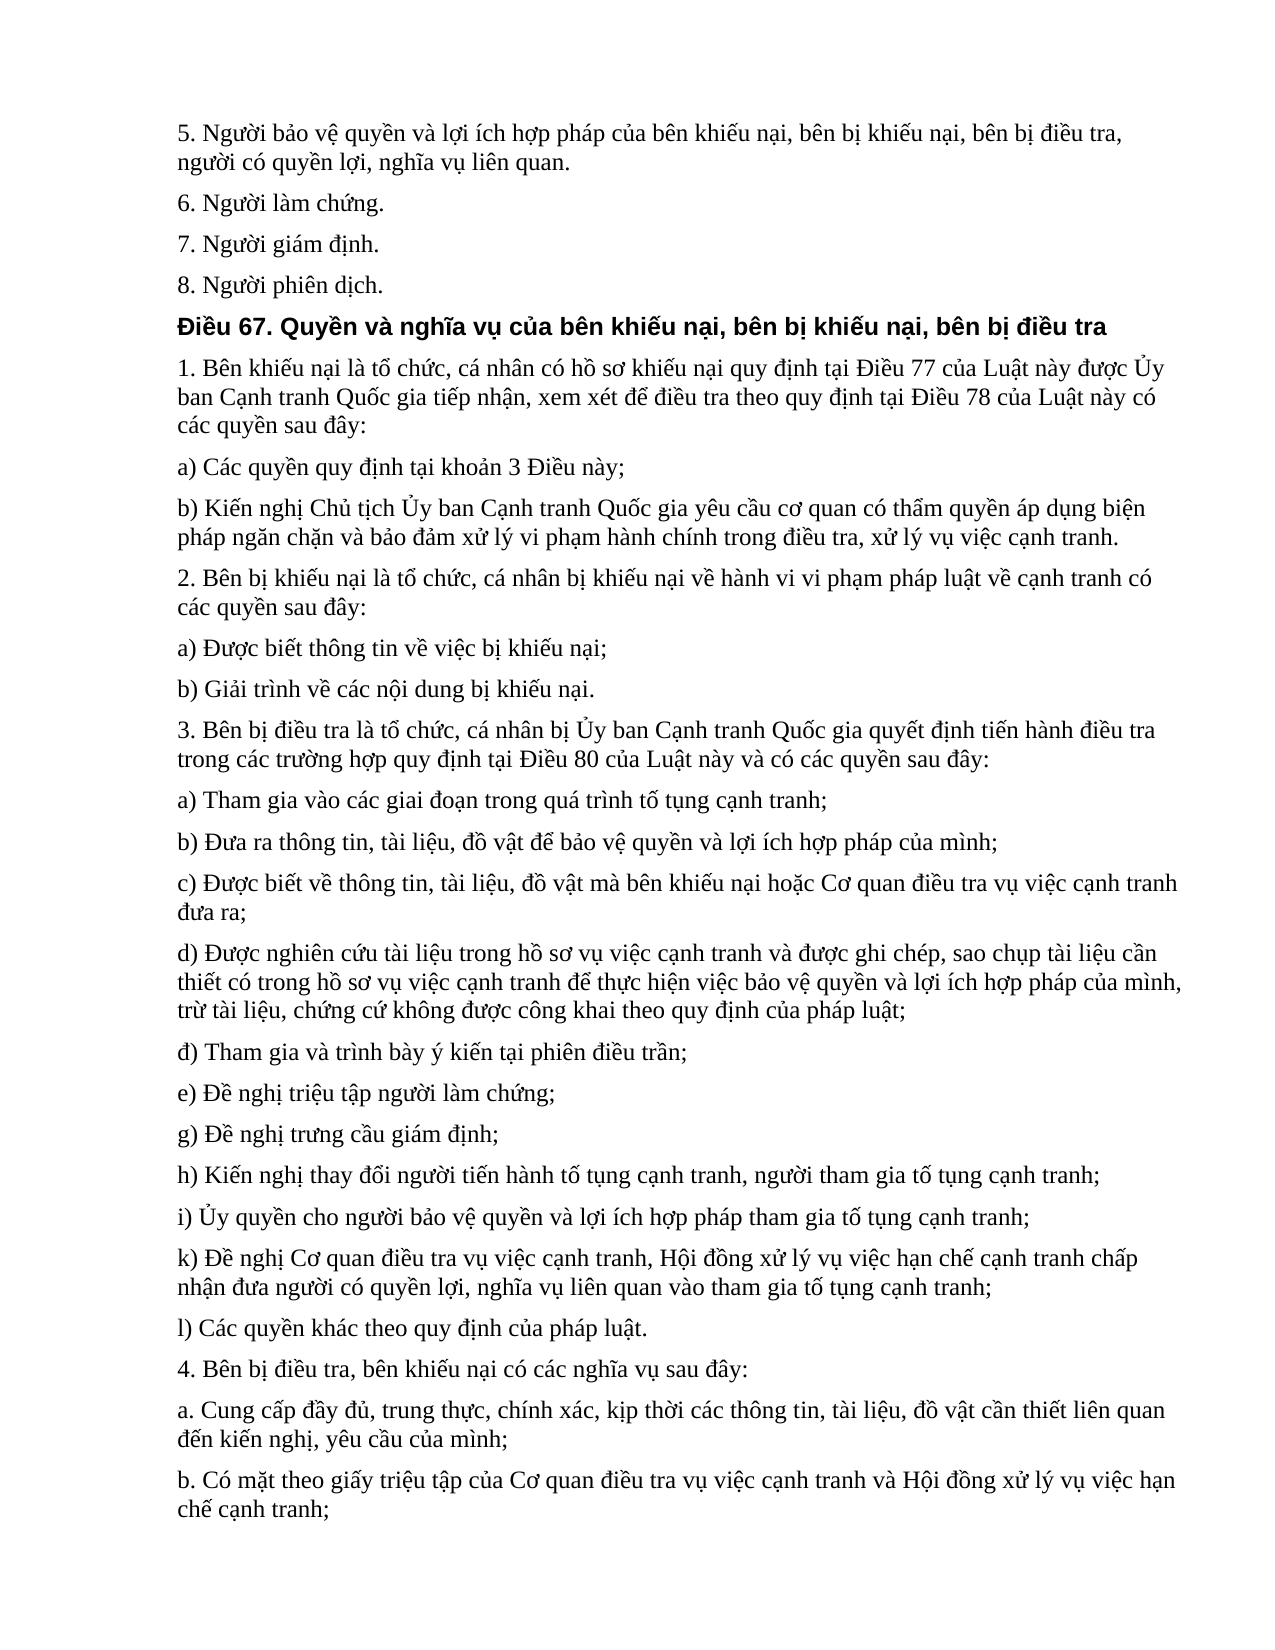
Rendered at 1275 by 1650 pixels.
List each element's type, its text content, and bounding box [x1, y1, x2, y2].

text Điều 67. Quyền và nghĩa vụ của bên khiếu nại, bên bị khiếu nại, bên bị điều tra [177, 312, 1186, 341]
text l) Các quyền khác theo quy định của pháp luật. [177, 1313, 1186, 1342]
text a) Tham gia vào các giai đoạn trong quá trình tố tụng cạnh tranh; [177, 786, 1186, 814]
text đ) Tham gia và trình bày ý kiến tại phiên điều trần; [177, 1037, 1186, 1066]
text g) Đề nghị trưng cầu giám định; [177, 1119, 1186, 1148]
text 8. Người phiên dịch. [177, 271, 1186, 299]
text 4. Bên bị điều tra, bên khiếu nại có các nghĩa vụ sau đây: [177, 1354, 1186, 1383]
text a. Cung cấp đầy đủ, trung thực, chính xác, kịp thời các thông tin, tài liệu, đồ vật cần thiết liên quan đến kiến nghị, yêu cầu của mình; [177, 1396, 1186, 1453]
text e) Đề nghị triệu tập người làm chứng; [177, 1078, 1186, 1107]
text 2. Bên bị khiếu nại là tổ chức, cá nhân bị khiếu nại về hành vi vi phạm pháp luật về cạnh tranh có các quyền sau đây: [177, 563, 1186, 621]
text h) Kiến nghị thay đổi người tiến hành tố tụng cạnh tranh, người tham gia tố tụng cạnh tranh; [177, 1161, 1186, 1189]
text k) Đề nghị Cơ quan điều tra vụ việc cạnh tranh, Hội đồng xử lý vụ việc hạn chế cạnh tranh chấp nhận đưa người có quyền lợi, nghĩa vụ liên quan vào tham gia tố tụng cạnh tranh; [177, 1243, 1186, 1301]
text 7. Người giám định. [177, 229, 1186, 258]
text b) Kiến nghị Chủ tịch Ủy ban Cạnh tranh Quốc gia yêu cầu cơ quan có thẩm quyền áp dụng biện pháp ngăn chặn và bảo đảm xử lý vi phạm hành chính trong điều tra, xử lý vụ việc cạnh tranh. [177, 493, 1186, 551]
text 1. Bên khiếu nại là tổ chức, cá nhân có hồ sơ khiếu nại quy định tại Điều 77 của Luật này được Ủy ban Cạnh tranh Quốc gia tiếp nhận, xem xét để điều tra theo quy định tại Điều 78 của Luật này có các quyền sau đây: [177, 353, 1186, 439]
text a) Được biết thông tin về việc bị khiếu nại; [177, 633, 1186, 662]
text c) Được biết về thông tin, tài liệu, đồ vật mà bên khiếu nại hoặc Cơ quan điều tra vụ việc cạnh tranh đưa ra; [177, 868, 1186, 926]
text b) Giải trình về các nội dung bị khiếu nại. [177, 674, 1186, 703]
text b. Có mặt theo giấy triệu tập của Cơ quan điều tra vụ việc cạnh tranh và Hội đồng xử lý vụ việc hạn chế cạnh tranh; [177, 1466, 1186, 1523]
text 3. Bên bị điều tra là tổ chức, cá nhân bị Ủy ban Cạnh tranh Quốc gia quyết định tiến hành điều tra trong các trường hợp quy định tại Điều 80 của Luật này và có các quyền sau đây: [177, 716, 1186, 773]
text i) Ủy quyền cho người bảo vệ quyền và lợi ích hợp pháp tham gia tố tụng cạnh tranh; [177, 1202, 1186, 1231]
text b) Đưa ra thông tin, tài liệu, đồ vật để bảo vệ quyền và lợi ích hợp pháp của mình; [177, 827, 1186, 856]
text d) Được nghiên cứu tài liệu trong hồ sơ vụ việc cạnh tranh và được ghi chép, sao chụp tài liệu cần thiết có trong hồ sơ vụ việc cạnh tranh để thực hiện việc bảo vệ quyền và lợi ích hợp pháp của mình, trừ tài liệu, chứng cứ không được công khai theo quy định của pháp luật; [177, 938, 1186, 1024]
text 5. Người bảo vệ quyền và lợi ích hợp pháp của bên khiếu nại, bên bị khiếu nại, bên bị điều tra, người có quyền lợi, nghĩa vụ liên quan. [177, 118, 1186, 176]
text a) Các quyền quy định tại khoản 3 Điều này; [177, 452, 1186, 481]
text 6. Người làm chứng. [177, 188, 1186, 217]
